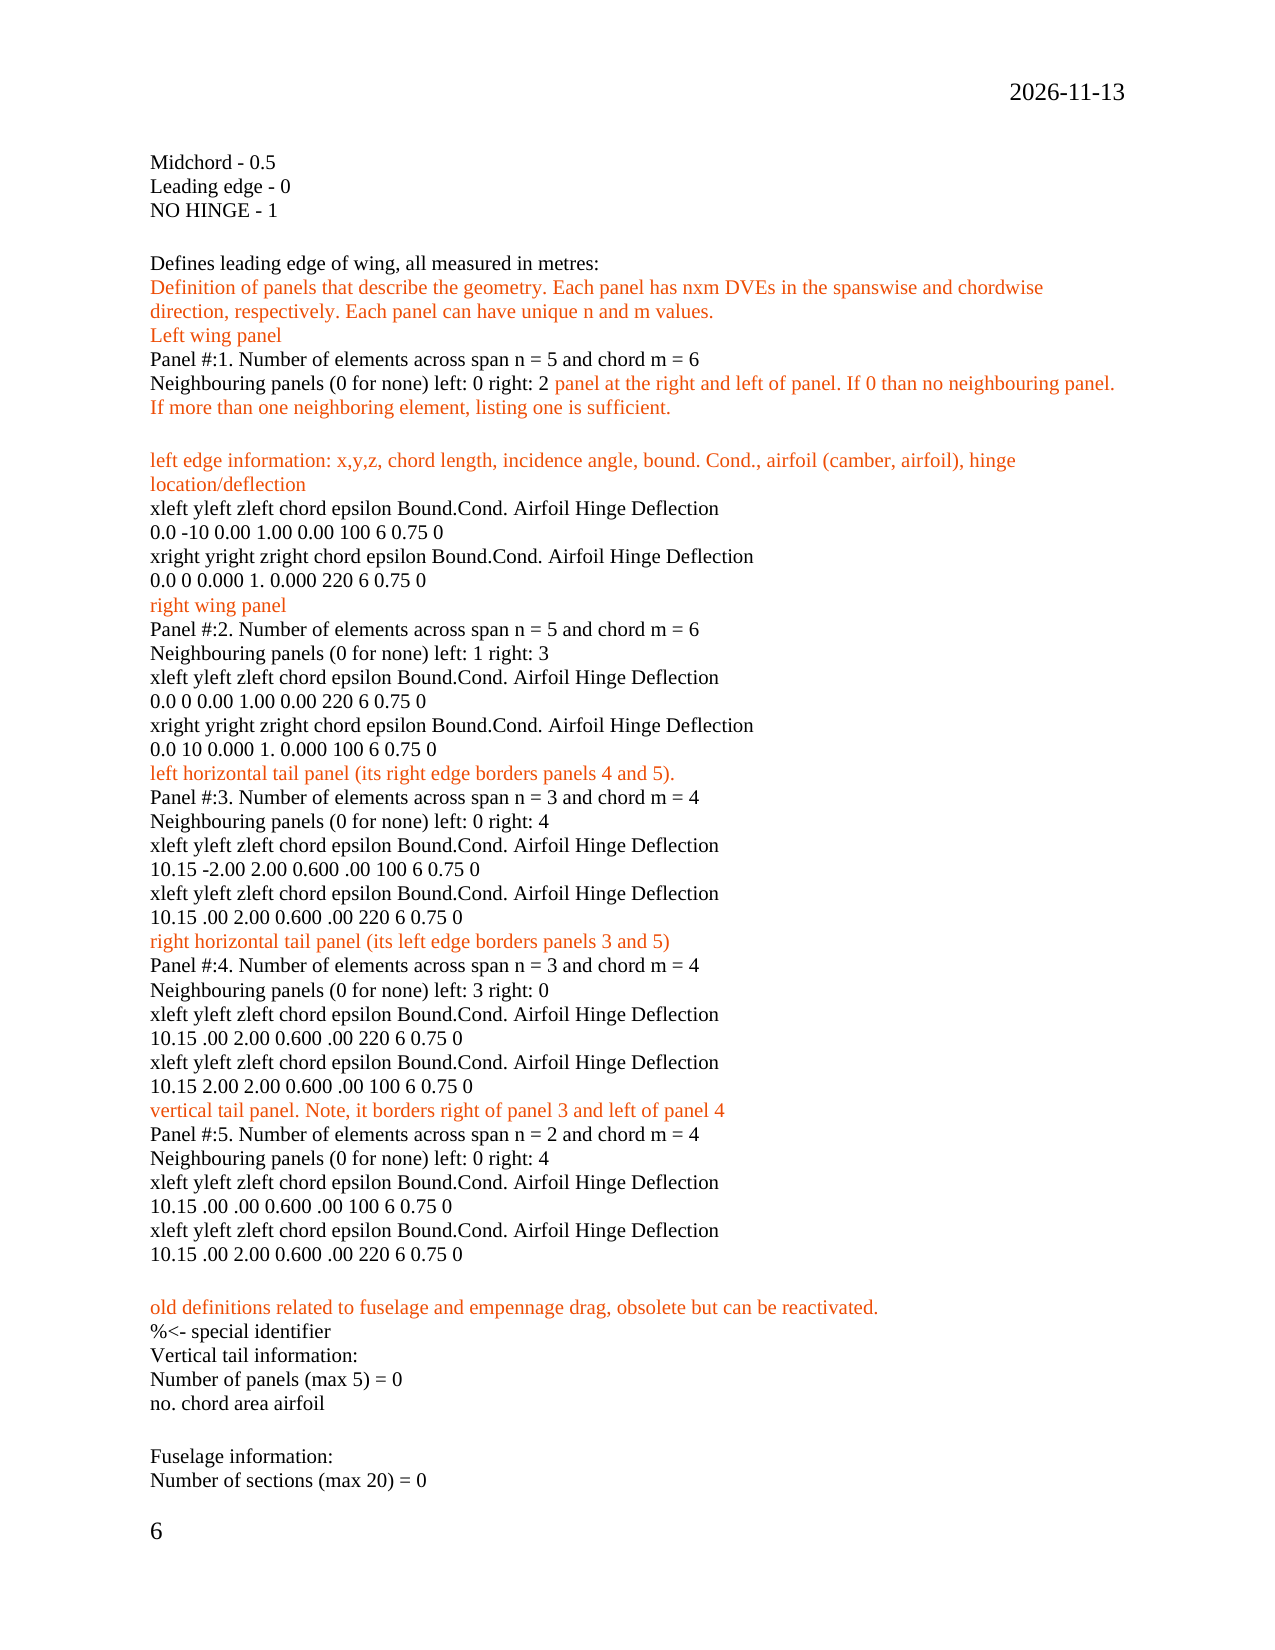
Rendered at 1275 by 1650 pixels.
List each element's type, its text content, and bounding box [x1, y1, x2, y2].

text xleft yleft zleft chord epsilon Bound.Cond. Airfoil Hinge Deflection [150, 1218, 1125, 1242]
text left edge information: x,y,z, chord length, incidence angle, bound. Cond., airfoil (camber, airfoil), hinge location/deflection [150, 448, 1125, 496]
text Neighbouring panels (0 for none) left: 0 right: 4 [150, 1146, 1125, 1170]
text 10.15 2.00 2.00 0.600 .00 100 6 0.75 0 [150, 1074, 1125, 1098]
text right wing panel [150, 592, 1125, 617]
text 0.0 10 0.000 1. 0.000 100 6 0.75 0 [150, 737, 1125, 761]
text xleft yleft zleft chord epsilon Bound.Cond. Airfoil Hinge Deflection [150, 665, 1125, 689]
text Neighbouring panels (0 for none) left: 3 right: 0 [150, 977, 1125, 1002]
text 10.15 .00 2.00 0.600 .00 220 6 0.75 0 [150, 1242, 1125, 1266]
text Neighbouring panels (0 for none) left: 1 right: 3 [150, 641, 1125, 665]
text right horizontal tail panel (its left edge borders panels 3 and 5) [150, 929, 1125, 953]
text Neighbouring panels (0 for none) left: 0 right: 2 panel at the right and left of panel. If 0 than no neighbouring panel. If more than one neighboring element, listing one is sufficient. [150, 371, 1125, 419]
text left horizontal tail panel (its right edge borders panels 4 and 5). [150, 761, 1125, 785]
text xright yright zright chord epsilon Bound.Cond. Airfoil Hinge Deflection [150, 713, 1125, 737]
text Panel #:4. Number of elements across span n = 3 and chord m = 4 [150, 953, 1125, 977]
text 10.15 .00 .00 0.600 .00 100 6 0.75 0 [150, 1194, 1125, 1218]
text old definitions related to fuselage and empennage drag, obsolete but can be reactivated. [150, 1295, 1125, 1319]
text xleft yleft zleft chord epsilon Bound.Cond. Airfoil Hinge Deflection [150, 881, 1125, 905]
text 0.0 0 0.00 1.00 0.00 220 6 0.75 0 [150, 689, 1125, 713]
text xright yright zright chord epsilon Bound.Cond. Airfoil Hinge Deflection [150, 544, 1125, 568]
text Definition of panels that describe the geometry. Each panel has nxm DVEs in the spanswise and chordwise direction, respectively. Each panel can have unique n and m values. [150, 275, 1125, 323]
text Panel #:1. Number of elements across span n = 5 and chord m = 6 [150, 347, 1125, 371]
text 0.0 0 0.000 1. 0.000 220 6 0.75 0 [150, 568, 1125, 592]
text Number of sections (max 20) = 0 [150, 1468, 1125, 1492]
text xleft yleft zleft chord epsilon Bound.Cond. Airfoil Hinge Deflection [150, 1002, 1125, 1026]
text Number of panels (max 5) = 0 [150, 1367, 1125, 1391]
text xleft yleft zleft chord epsilon Bound.Cond. Airfoil Hinge Deflection [150, 1170, 1125, 1194]
text Fuselage information: [150, 1444, 1125, 1468]
text 10.15 -2.00 2.00 0.600 .00 100 6 0.75 0 [150, 857, 1125, 881]
text Neighbouring panels (0 for none) left: 0 right: 4 [150, 809, 1125, 833]
text Leading edge - 0 [150, 174, 1125, 198]
text Midchord - 0.5 [150, 150, 1125, 174]
text xleft yleft zleft chord epsilon Bound.Cond. Airfoil Hinge Deflection [150, 1050, 1125, 1074]
text 10.15 .00 2.00 0.600 .00 220 6 0.75 0 [150, 1026, 1125, 1050]
text Vertical tail information: [150, 1343, 1125, 1367]
text Defines leading edge of wing, all measured in metres: [150, 251, 1125, 275]
text 10.15 .00 2.00 0.600 .00 220 6 0.75 0 [150, 905, 1125, 929]
text %<- special identifier [150, 1319, 1125, 1343]
text 0.0 -10 0.00 1.00 0.00 100 6 0.75 0 [150, 520, 1125, 544]
text no. chord area airfoil [150, 1391, 1125, 1415]
text Panel #:3. Number of elements across span n = 3 and chord m = 4 [150, 785, 1125, 809]
text vertical tail panel. Note, it borders right of panel 3 and left of panel 4 [150, 1098, 1125, 1122]
text Panel #:5. Number of elements across span n = 2 and chord m = 4 [150, 1122, 1125, 1146]
text Panel #:2. Number of elements across span n = 5 and chord m = 6 [150, 617, 1125, 641]
text xleft yleft zleft chord epsilon Bound.Cond. Airfoil Hinge Deflection [150, 833, 1125, 857]
text xleft yleft zleft chord epsilon Bound.Cond. Airfoil Hinge Deflection [150, 496, 1125, 520]
text Left wing panel [150, 323, 1125, 347]
text NO HINGE - 1 [150, 198, 1125, 222]
